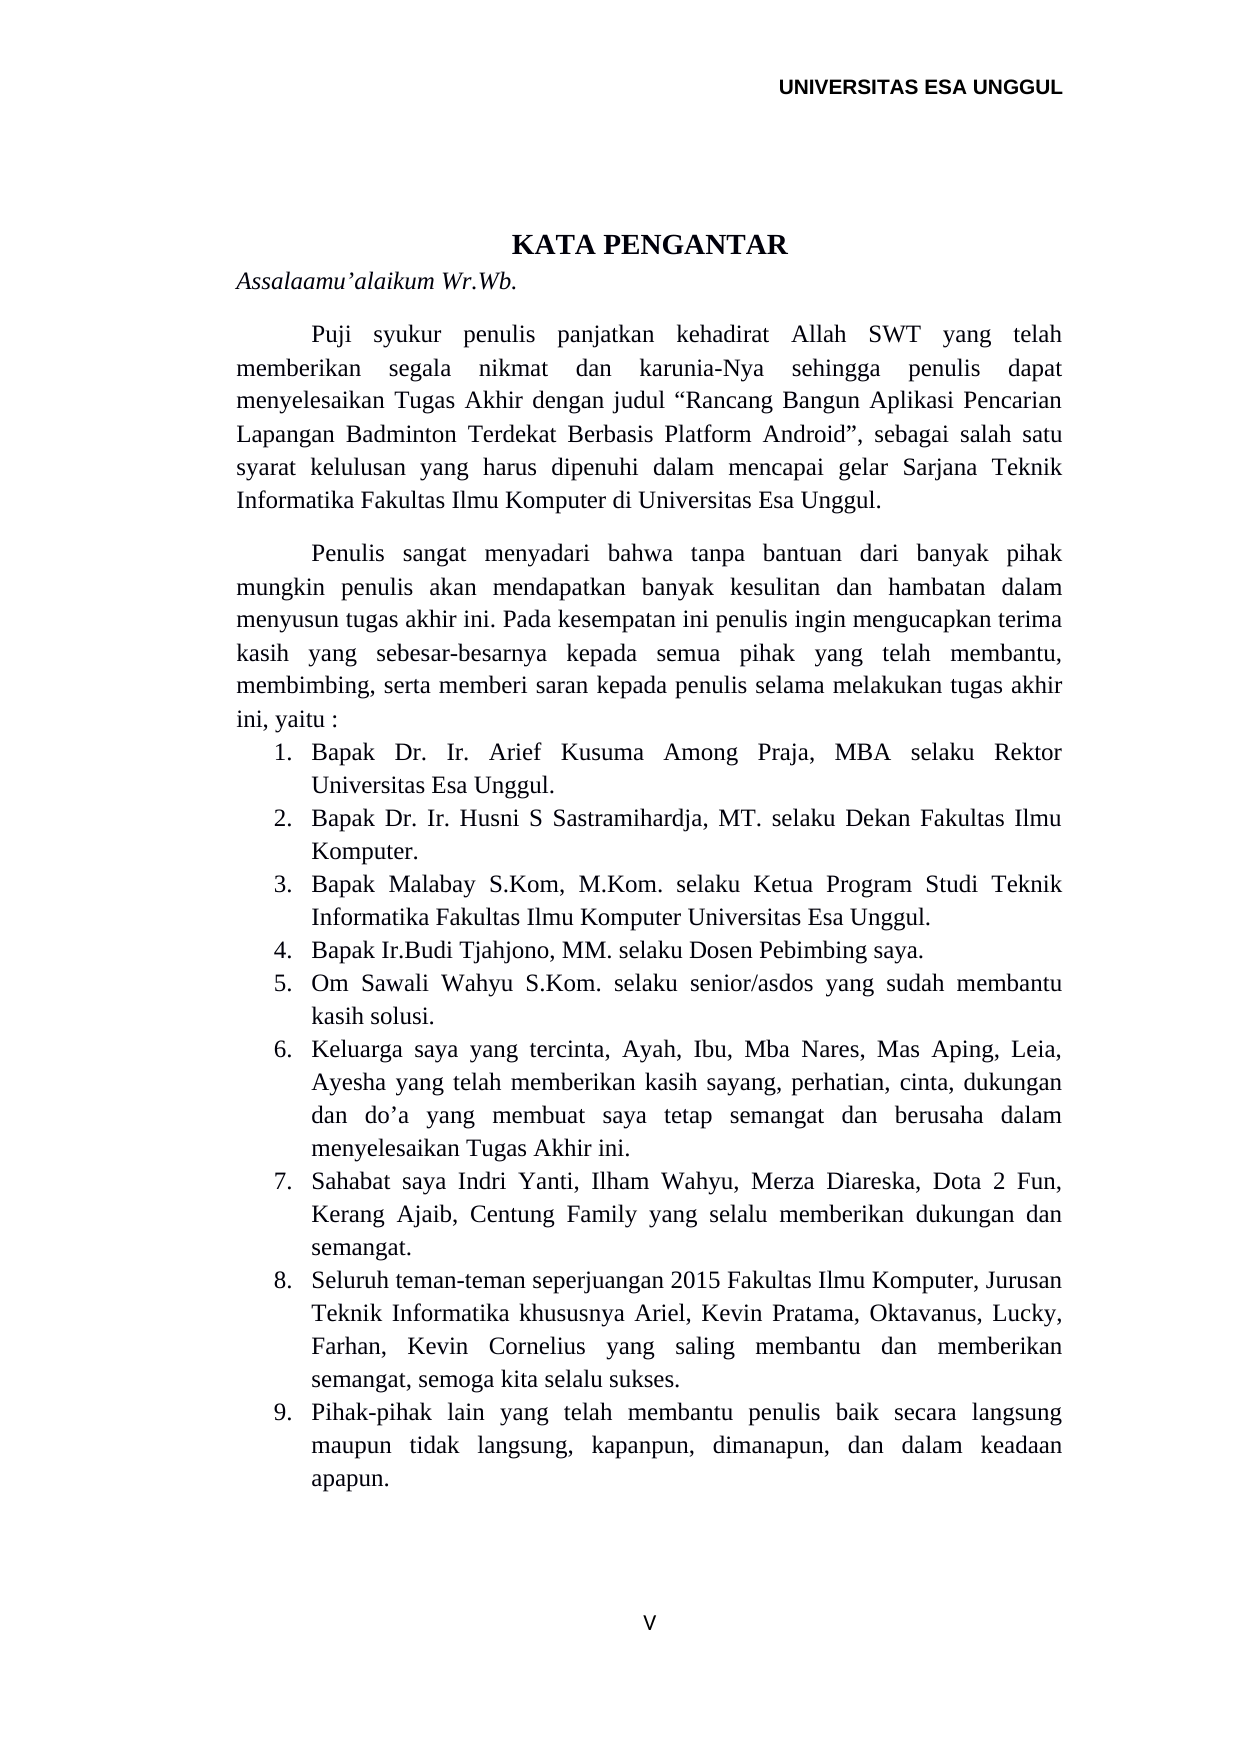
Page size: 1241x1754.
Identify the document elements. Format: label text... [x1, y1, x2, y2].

list Seluruh teman-teman seperjuangan 2015 Fakultas Ilmu Komputer, Jurusan Teknik Informatika khususnya Ariel, Kevin Pratama, Oktavanus, Lucky, Farhan, Kevin Cornelius yang saling membantu dan memberikan semangat, semoga kita selalu sukses. [274, 1265, 1063, 1393]
list Bapak Malabay S.Kom, M.Kom. selaku Ketua Program Studi Teknik Informatika Fakultas Ilmu Komputer Universitas Esa Unggul. [274, 869, 1063, 931]
text Puji syukur penulis panjatkan kehadirat Allah SWT yang telah memberikan segala nikmat dan karunia-Nya sehingga penulis dapat menyelesaikan Tugas Akhir dengan judul “Rancang Bangun Aplikasi Pencarian Lapangan Badminton Terdekat Berbasis Platform Android”, sebagai salah satu syarat kelulusan yang harus dipenuhi dalam mencapai gelar Sarjana Teknik Informatika Fakultas Ilmu Komputer di Universitas Esa Unggul. [236, 319, 1063, 513]
text Assalaamu’alaikum Wr.Wb. [236, 266, 1063, 294]
list Bapak Dr. Ir. Arief Kusuma Among Praja, MBA selaku Rektor Universitas Esa Unggul. [274, 737, 1063, 798]
subtitle KATA PENGANTAR [236, 227, 1063, 261]
list Keluarga saya yang tercinta, Ayah, Ibu, Mba Nares, Mas Aping, Leia, Ayesha yang telah memberikan kasih sayang, perhatian, cinta, dukungan dan do’a yang membuat saya tetap semangat dan berusaha dalam menyelesaikan Tugas Akhir ini. [274, 1034, 1063, 1162]
list Bapak Dr. Ir. Husni S Sastramihardja, MT. selaku Dekan Fakultas Ilmu Komputer. [274, 803, 1063, 864]
list Pihak-pihak lain yang telah membantu penulis baik secara langsung maupun tidak langsung, kapanpun, dimanapun, dan dalam keadaan apapun. [274, 1397, 1063, 1492]
text Penulis sangat menyadari bahwa tanpa bantuan dari banyak pihak mungkin penulis akan mendapatkan banyak kesulitan dan hambatan dalam menyusun tugas akhir ini. Pada kesempatan ini penulis ingin mengucapkan terima kasih yang sebesar-besarnya kepada semua pihak yang telah membantu, membimbing, serta memberi saran kepada penulis selama melakukan tugas akhir ini, yaitu : [236, 538, 1063, 732]
list Sahabat saya Indri Yanti, Ilham Wahyu, Merza Diareska, Dota 2 Fun, Kerang Ajaib, Centung Family yang selalu memberikan dukungan dan semangat. [274, 1166, 1063, 1261]
list Om Sawali Wahyu S.Kom. selaku senior/asdos yang sudah membantu kasih solusi. [274, 968, 1063, 1029]
list Bapak Ir.Budi Tjahjono, MM. selaku Dosen Pebimbing saya. [274, 935, 1063, 963]
